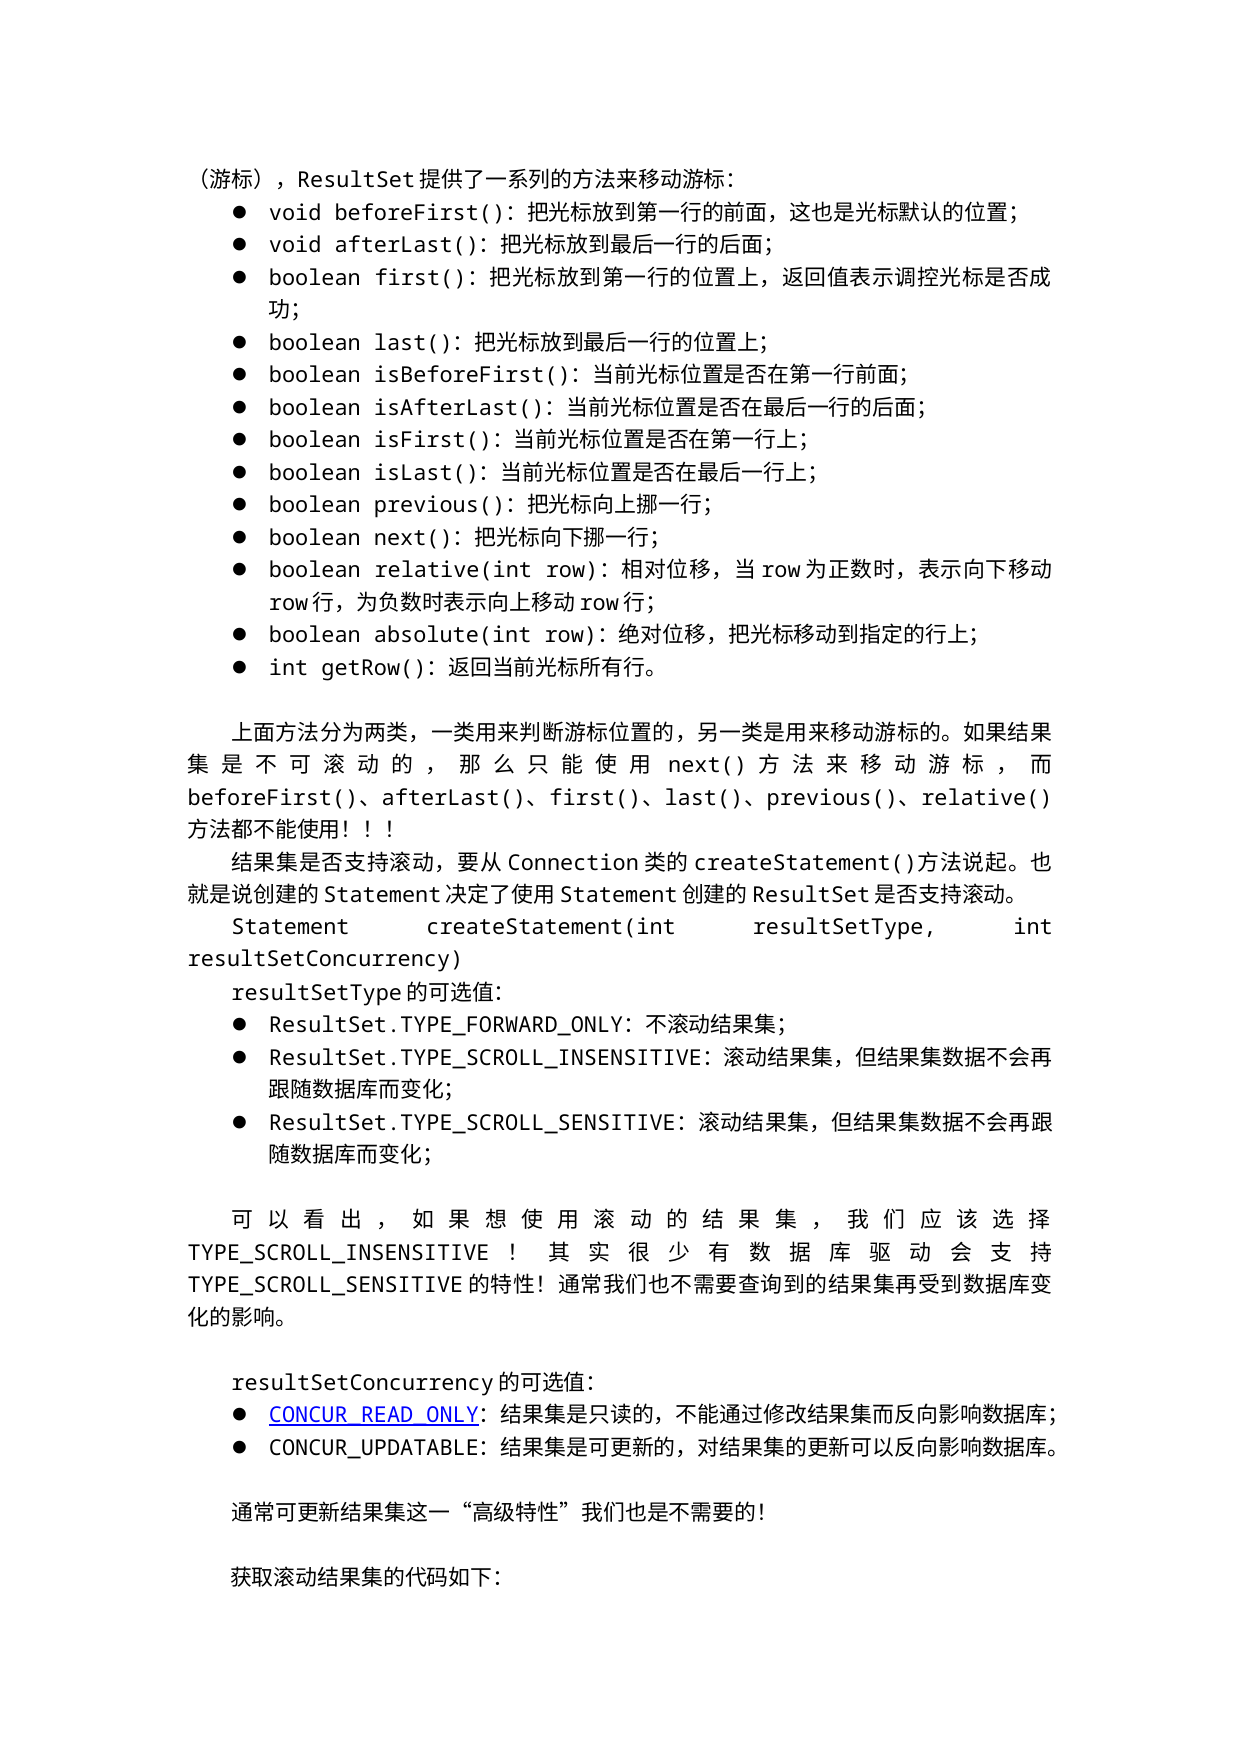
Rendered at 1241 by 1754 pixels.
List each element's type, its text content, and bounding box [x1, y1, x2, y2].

text 获取滚动结果集的代码如下： [187, 1559, 1053, 1592]
list boolean isFirst()：当前光标位置是否在第一行上； [231, 422, 1053, 454]
list boolean absolute(int row)：绝对位移，把光标移动到指定的行上； [231, 617, 1053, 649]
list int getRow()：返回当前光标所有行。 [231, 649, 1053, 682]
list ResultSet.TYPE_FORWARD_ONLY：不滚动结果集； [231, 1007, 1053, 1039]
list boolean isBeforeFirst()：当前光标位置是否在第一行前面； [231, 357, 1053, 389]
list void afterLast()：把光标放到最后一行的后面； [231, 227, 1053, 259]
list boolean isAfterLast()：当前光标位置是否在最后一行的后面； [231, 389, 1053, 422]
list boolean isLast()：当前光标位置是否在最后一行上； [231, 454, 1053, 487]
text 通常可更新结果集这一“高级特性”我们也是不需要的！ [231, 1494, 1053, 1527]
list boolean relative(int row)：相对位移，当row为正数时，表示向下移动row行，为负数时表示向上移动row行； [231, 552, 1053, 617]
text resultSetType的可选值： [187, 974, 1053, 1007]
list CONCUR_READ_ONLY：结果集是只读的，不能通过修改结果集而反向影响数据库； [231, 1397, 1053, 1429]
text 可以看出，如果想使用滚动的结果集，我们应该选择TYPE_SCROLL_INSENSITIVE！其实很少有数据库驱动会支持TYPE_SCROLL_SENSITIVE的特性！通常我们也不需要查询到的结果集再受到数据库变化的影响。 [187, 1202, 1053, 1332]
text resultSetConcurrency的可选值： [187, 1364, 1053, 1397]
list CONCUR_UPDATABLE：结果集是可更新的，对结果集的更新可以反向影响数据库。 [231, 1429, 1053, 1462]
list boolean first()：把光标放到第一行的位置上，返回值表示调控光标是否成功； [231, 259, 1053, 324]
text 上面方法分为两类，一类用来判断游标位置的，另一类是用来移动游标的。如果结果集是不可滚动的，那么只能使用next()方法来移动游标，而beforeFirst()、afterLast()、first()、last()、previous()、relative()方法都不能使用！！！ [187, 714, 1053, 844]
list boolean next()：把光标向下挪一行； [231, 519, 1053, 552]
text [187, 162, 1053, 194]
list ResultSet.TYPE_SCROLL_INSENSITIVE：滚动结果集，但结果集数据不会再跟随数据库而变化； [231, 1039, 1053, 1104]
list ResultSet.TYPE_SCROLL_SENSITIVE：滚动结果集，但结果集数据不会再跟随数据库而变化； [231, 1104, 1053, 1169]
list boolean previous()：把光标向上挪一行； [231, 487, 1053, 519]
list void beforeFirst()：把光标放到第一行的前面，这也是光标默认的位置； [231, 194, 1053, 227]
text 结果集是否支持滚动，要从Connection类的createStatement()方法说起。也就是说创建的Statement决定了使用Statement创建的ResultSet是否支持滚动。 [187, 844, 1053, 909]
list boolean last()：把光标放到最后一行的位置上； [231, 324, 1053, 357]
text Statement createStatement(int resultSetType, int resultSetConcurrency) [187, 909, 1053, 974]
